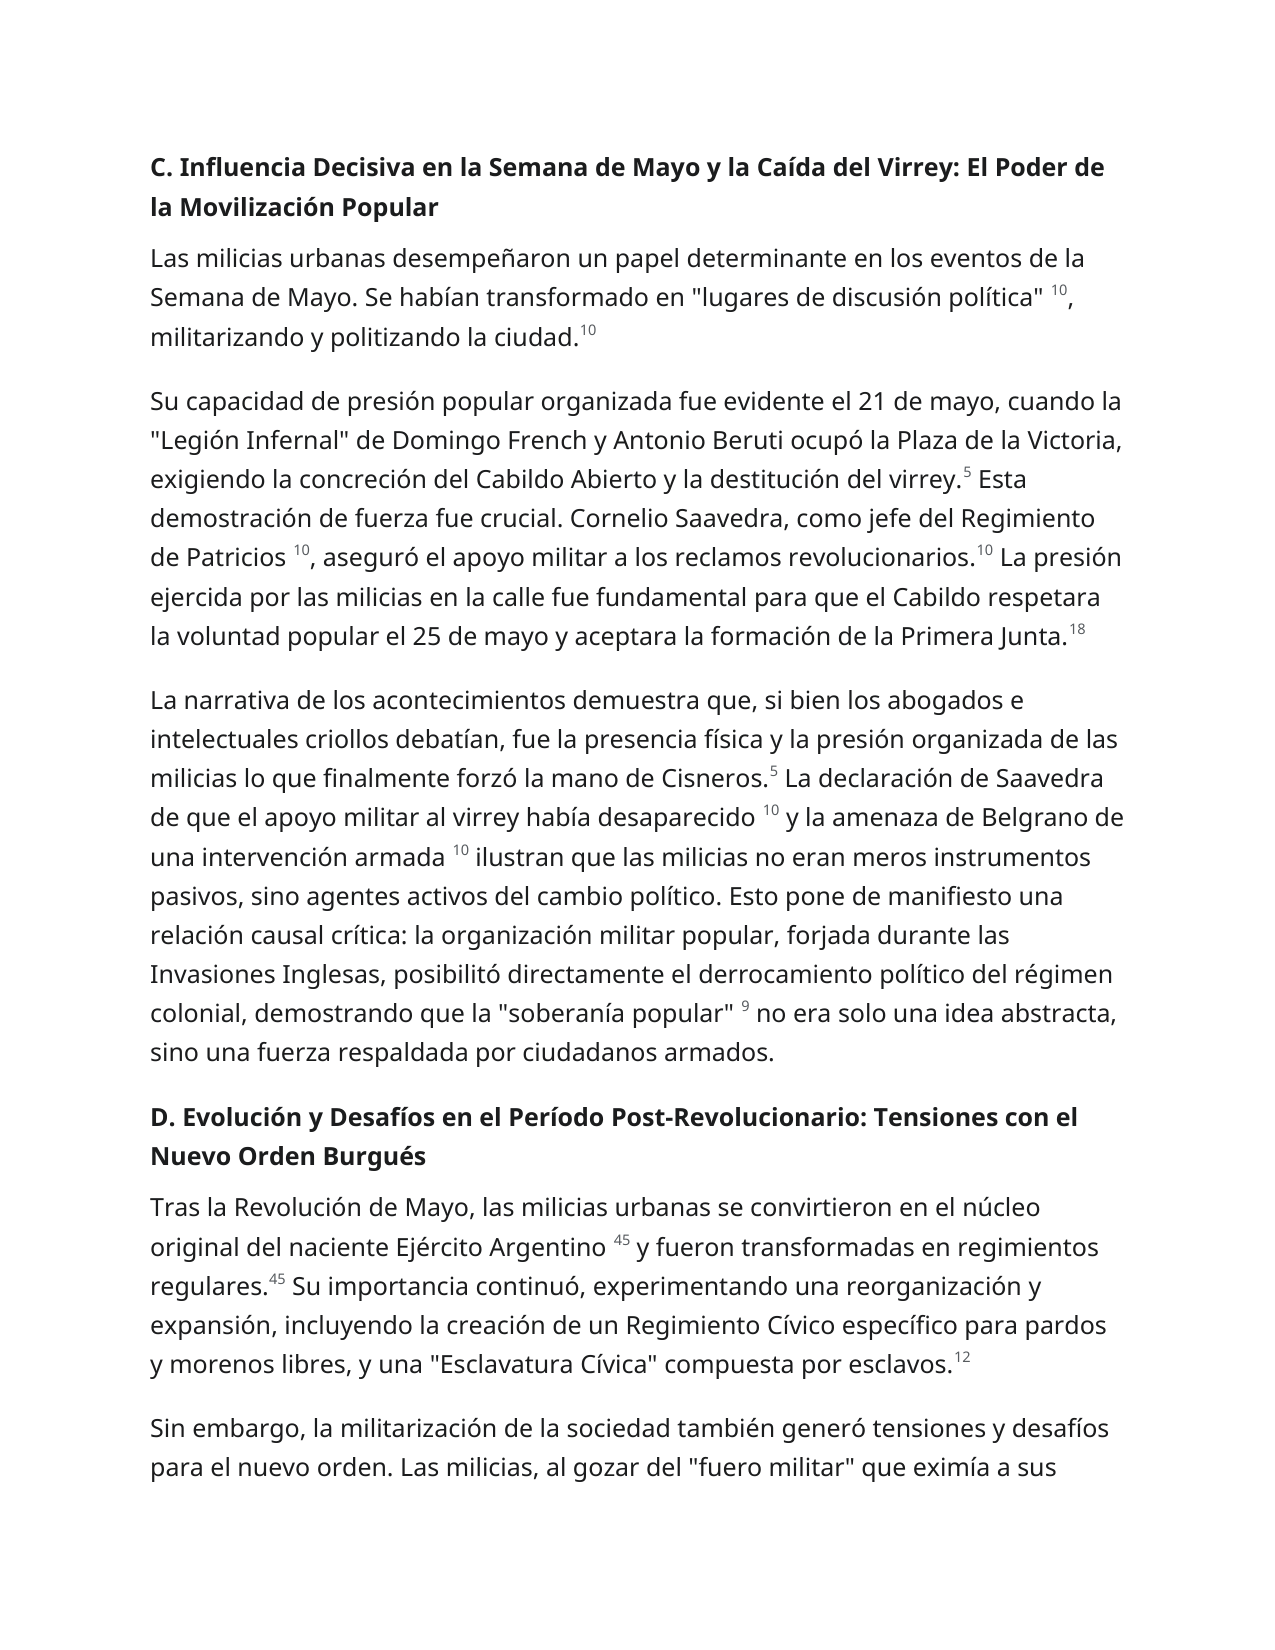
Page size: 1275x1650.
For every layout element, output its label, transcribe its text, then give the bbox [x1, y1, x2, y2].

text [150, 1411, 1125, 1484]
subtitle D. Evolución y Desafíos en el Período Post-Revolucionario: Tensiones con el Nuevo Orden Burgués [150, 1099, 1125, 1172]
text La narrativa de los acontecimientos demuestra que, si bien los abogados e intelectuales criollos debatían, fue la presencia física y la presión organizada de las milicias lo que finalmente forzó la mano de Cisneros.5 La declaración de Saavedra de que el apoyo militar al virrey había desaparecido 10 y la amenaza de Belgrano de una intervención armada 10 ilustran que las milicias no eran meros instrumentos pasivos, sino agentes activos del cambio político. Esto pone de manifiesto una relación causal crítica: la organización militar popular, forjada durante las Invasiones Inglesas, posibilitó directamente el derrocamiento político del régimen colonial, demostrando que la "soberanía popular" 9 no era solo una idea abstracta, sino una fuerza respaldada por ciudadanos armados. [150, 682, 1125, 1069]
text Su capacidad de presión popular organizada fue evidente el 21 de mayo, cuando la "Legión Infernal" de Domingo French y Antonio Beruti ocupó la Plaza de la Victoria, exigiendo la concreción del Cabildo Abierto y la destitución del virrey.5 Esta demostración de fuerza fue crucial. Cornelio Saavedra, como jefe del Regimiento de Patricios 10, aseguró el apoyo militar a los reclamos revolucionarios.10 La presión ejercida por las milicias en la calle fue fundamental para que el Cabildo respetara la voluntad popular el 25 de mayo y aceptara la formación de la Primera Junta.18 [150, 383, 1125, 652]
text Tras la Revolución de Mayo, las milicias urbanas se convirtieron en el núcleo original del naciente Ejército Argentino 45 y fueron transformadas en regimientos regulares.45 Su importancia continuó, experimentando una reorganización y expansión, incluyendo la creación de un Regimiento Cívico específico para pardos y morenos libres, y una "Esclavatura Cívica" compuesta por esclavos.12 [150, 1190, 1125, 1381]
subtitle C. Influencia Decisiva en la Semana de Mayo y la Caída del Virrey: El Poder de la Movilización Popular [150, 150, 1125, 223]
text Las milicias urbanas desempeñaron un papel determinante en los eventos de la Semana de Mayo. Se habían transformado en "lugares de discusión política" 10, militarizando y politizando la ciudad.10 [150, 241, 1125, 353]
